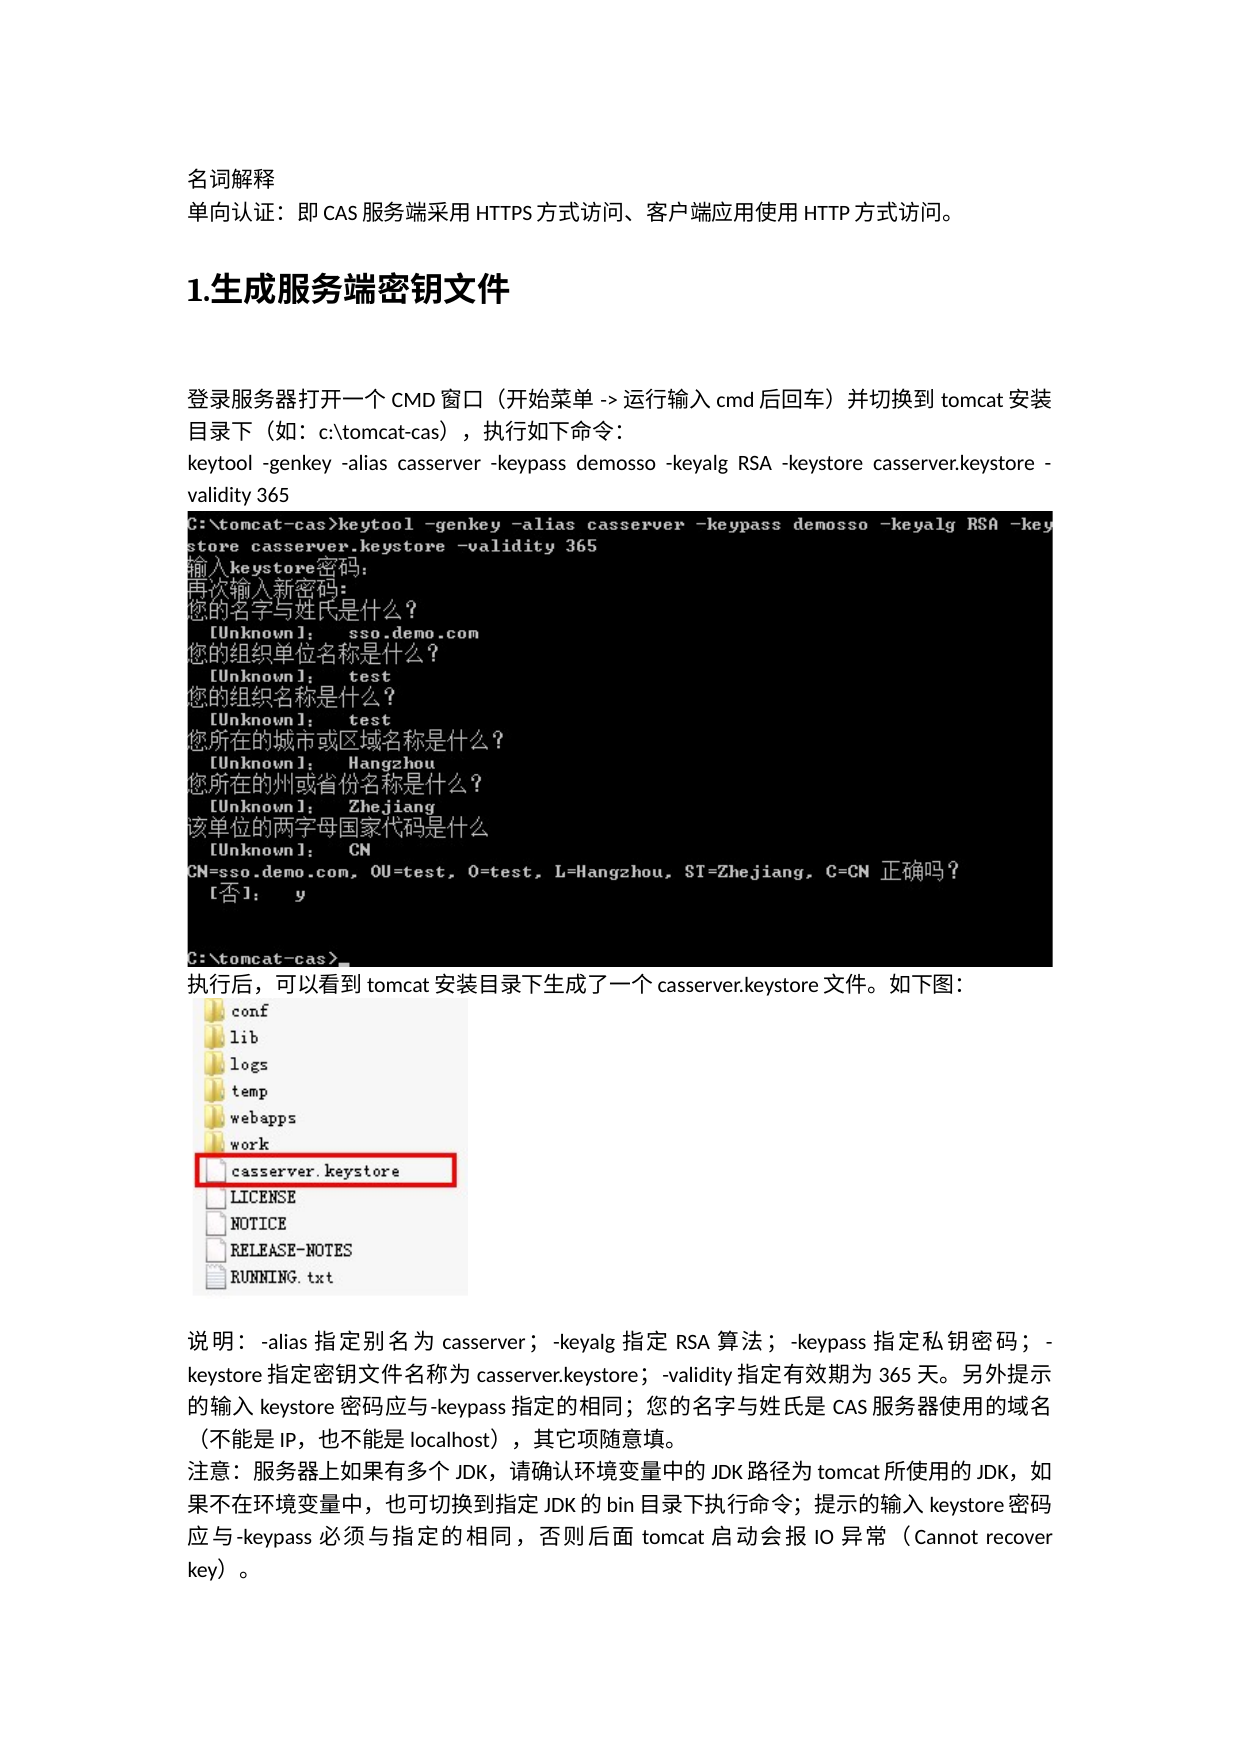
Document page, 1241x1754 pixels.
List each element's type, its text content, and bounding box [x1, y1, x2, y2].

picture [187, 511, 1053, 967]
text 说明：-alias指定别名为casserver；-keyalg指定RSA算法；-keypass指定私钥密码；-keystore指定密钥文件名称为casserver.keystore；-validity指定有效期为365天。另外提示的输入keystore密码应与-keypass指定的相同；您的名字与姓氏是CAS服务器使用的域名（不能是IP，也不能是localhost），其它项随意填。 [187, 1324, 1053, 1454]
text keytool -genkey -alias casserver -keypass demosso -keyalg RSA -keystore casserver.keystore -validity 365 [187, 446, 1053, 511]
text 单向认证：即CAS服务端采用HTTPS方式访问、客户端应用使用HTTP方式访问。 [187, 194, 1053, 227]
text 名词解释 [187, 162, 1053, 194]
subtitle 1.生成服务端密钥文件 [187, 254, 1053, 319]
text 注意：服务器上如果有多个JDK，请确认环境变量中的JDK路径为tomcat所使用的JDK，如果不在环境变量中，也可切换到指定JDK的bin目录下执行命令；提示的输入keystore密码应与-keypass必须与指定的相同，否则后面tomcat启动会报IO异常（Cannot recover key）。 [187, 1454, 1053, 1584]
picture [192, 998, 468, 1299]
text 执行后，可以看到tomcat安装目录下生成了一个casserver.keystore文件。如下图： [187, 967, 1053, 999]
text 登录服务器打开一个CMD窗口（开始菜单 -> 运行输入cmd后回车）并切换到tomcat安装目录下（如：c:\tomcat-cas），执行如下命令： [187, 381, 1053, 446]
